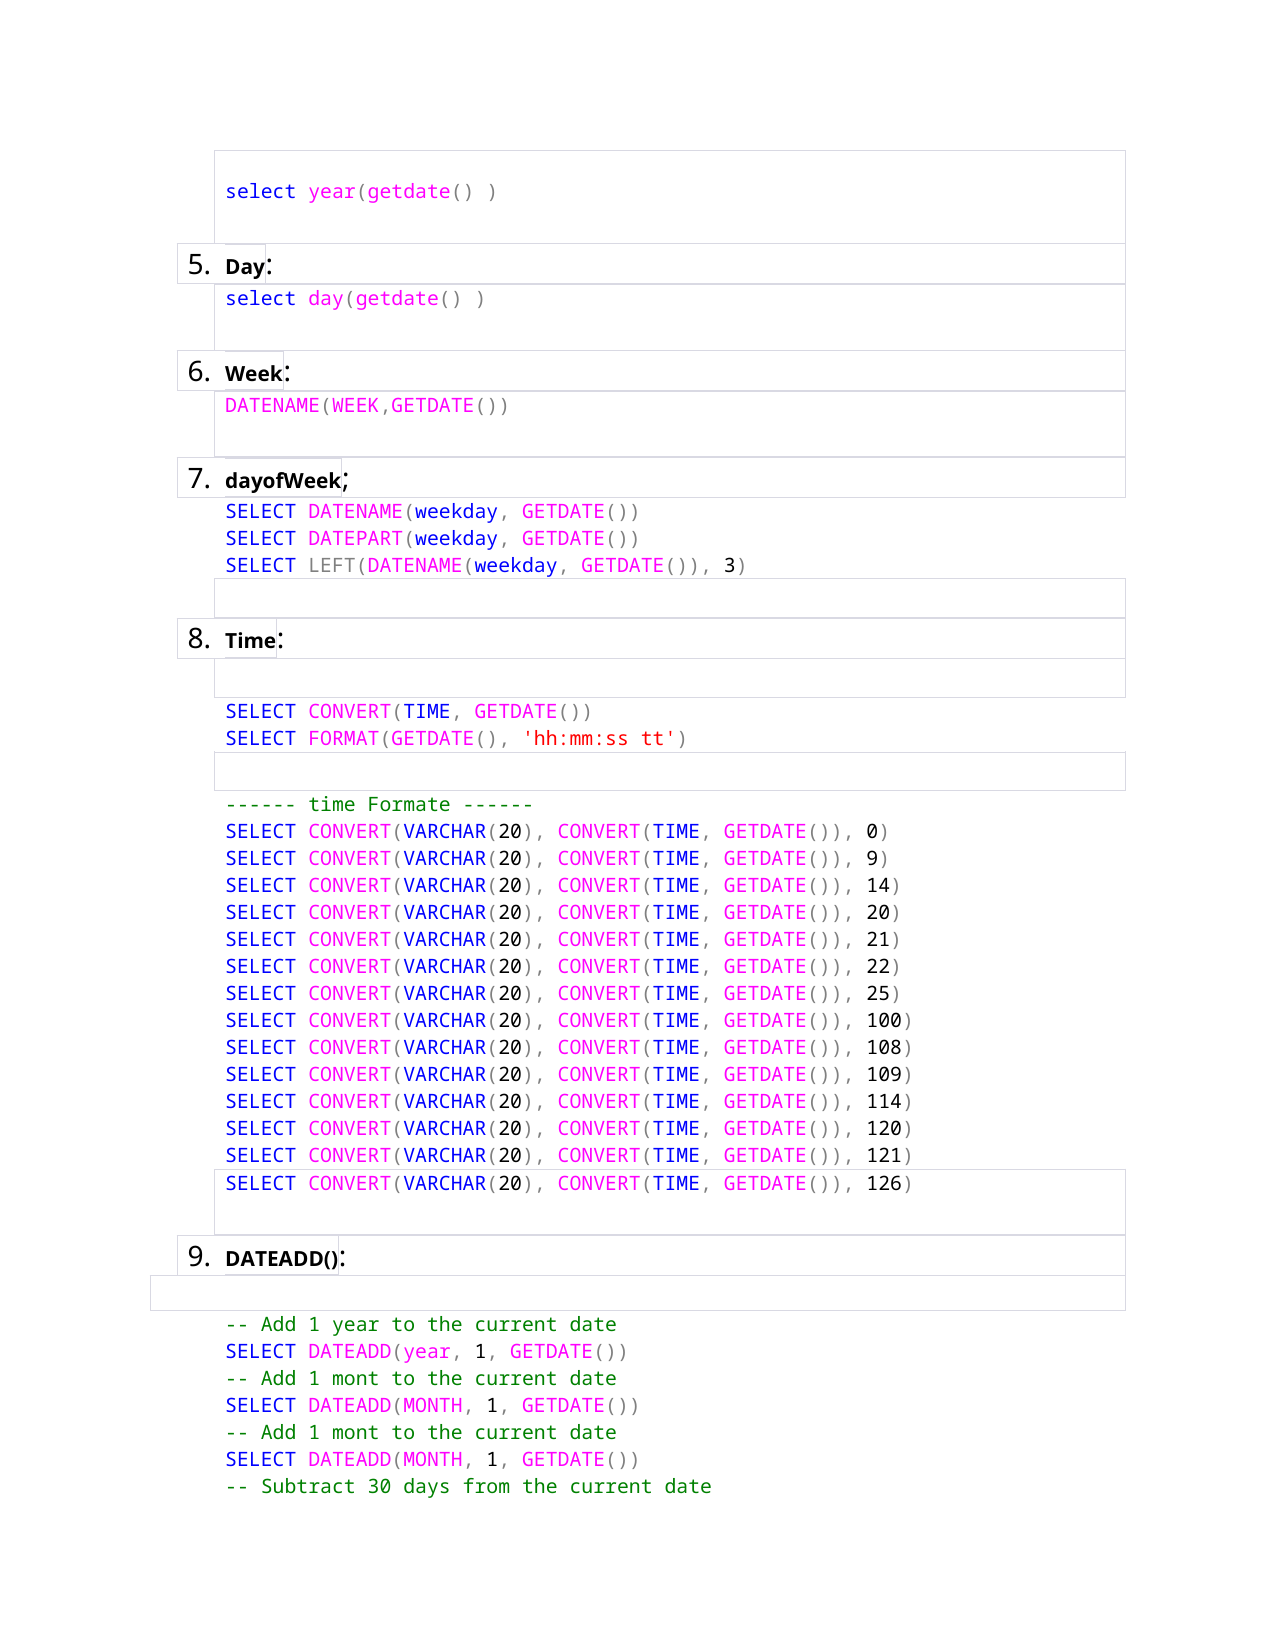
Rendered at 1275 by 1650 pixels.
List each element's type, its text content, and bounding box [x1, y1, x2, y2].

text SELECT FORMAT(GETDATE(), 'hh:mm:ss tt') [225, 724, 1125, 751]
text SELECT CONVERT(VARCHAR(20), CONVERT(TIME, GETDATE()), 9) [225, 845, 1125, 872]
text SELECT CONVERT(VARCHAR(20), CONVERT(TIME, GETDATE()), 22) [225, 953, 1125, 979]
text SELECT DATEADD(year, 1, GETDATE()) [225, 1337, 1125, 1364]
text SELECT CONVERT(VARCHAR(20), CONVERT(TIME, GETDATE()), 0) [225, 818, 1125, 845]
text SELECT CONVERT(VARCHAR(20), CONVERT(TIME, GETDATE()), 120) [225, 1114, 1125, 1141]
text SELECT CONVERT(VARCHAR(20), CONVERT(TIME, GETDATE()), 109) [225, 1061, 1125, 1087]
text -- Add 1 mont to the current date [225, 1364, 1125, 1391]
list Time: [277, 619, 1125, 658]
text SELECT CONVERT(VARCHAR(20), CONVERT(TIME, GETDATE()), 100) [225, 1007, 1125, 1033]
list Week: [178, 351, 283, 390]
text -- Add 1 year to the current date [225, 1311, 1125, 1337]
text SELECT DATEADD(MONTH, 1, GETDATE()) [225, 1445, 1125, 1472]
list Day: [178, 244, 265, 283]
text SELECT CONVERT(TIME, GETDATE()) [225, 698, 1125, 724]
text SELECT CONVERT(VARCHAR(20), CONVERT(TIME, GETDATE()), 108) [225, 1033, 1125, 1061]
list dayofWeek; [178, 458, 341, 497]
text ------ time Formate ------ [225, 791, 1125, 818]
list Week: [284, 351, 1125, 390]
text -- Add 1 mont to the current date [225, 1418, 1125, 1445]
text SELECT CONVERT(VARCHAR(20), CONVERT(TIME, GETDATE()), 114) [225, 1087, 1125, 1114]
list dayofWeek; [342, 458, 1125, 497]
text SELECT CONVERT(VARCHAR(20), CONVERT(TIME, GETDATE()), 121) [225, 1141, 1125, 1168]
text SELECT LEFT(DATENAME(weekday, GETDATE()), 3) [225, 551, 1125, 578]
text SELECT CONVERT(VARCHAR(20), CONVERT(TIME, GETDATE()), 25) [225, 979, 1125, 1007]
text SELECT CONVERT(VARCHAR(20), CONVERT(TIME, GETDATE()), 21) [225, 926, 1125, 953]
list DATEADD(): [339, 1236, 1125, 1275]
text SELECT CONVERT(VARCHAR(20), CONVERT(TIME, GETDATE()), 126) [215, 1170, 1125, 1196]
text SELECT DATEADD(MONTH, 1, GETDATE()) [225, 1391, 1125, 1418]
text select year(getdate() ) [215, 177, 1125, 204]
list Time: [178, 619, 276, 658]
text SELECT DATENAME(weekday, GETDATE()) [225, 498, 1125, 524]
list Day: [266, 244, 1125, 283]
list DATEADD(): [178, 1236, 338, 1275]
text -- Subtract 30 days from the current date [225, 1472, 1125, 1499]
text SELECT CONVERT(VARCHAR(20), CONVERT(TIME, GETDATE()), 14) [225, 872, 1125, 899]
text select day(getdate() ) [215, 285, 1125, 311]
text DATENAME(WEEK,GETDATE()) [215, 392, 1125, 418]
text SELECT CONVERT(VARCHAR(20), CONVERT(TIME, GETDATE()), 20) [225, 899, 1125, 926]
text SELECT DATEPART(weekday, GETDATE()) [225, 524, 1125, 551]
